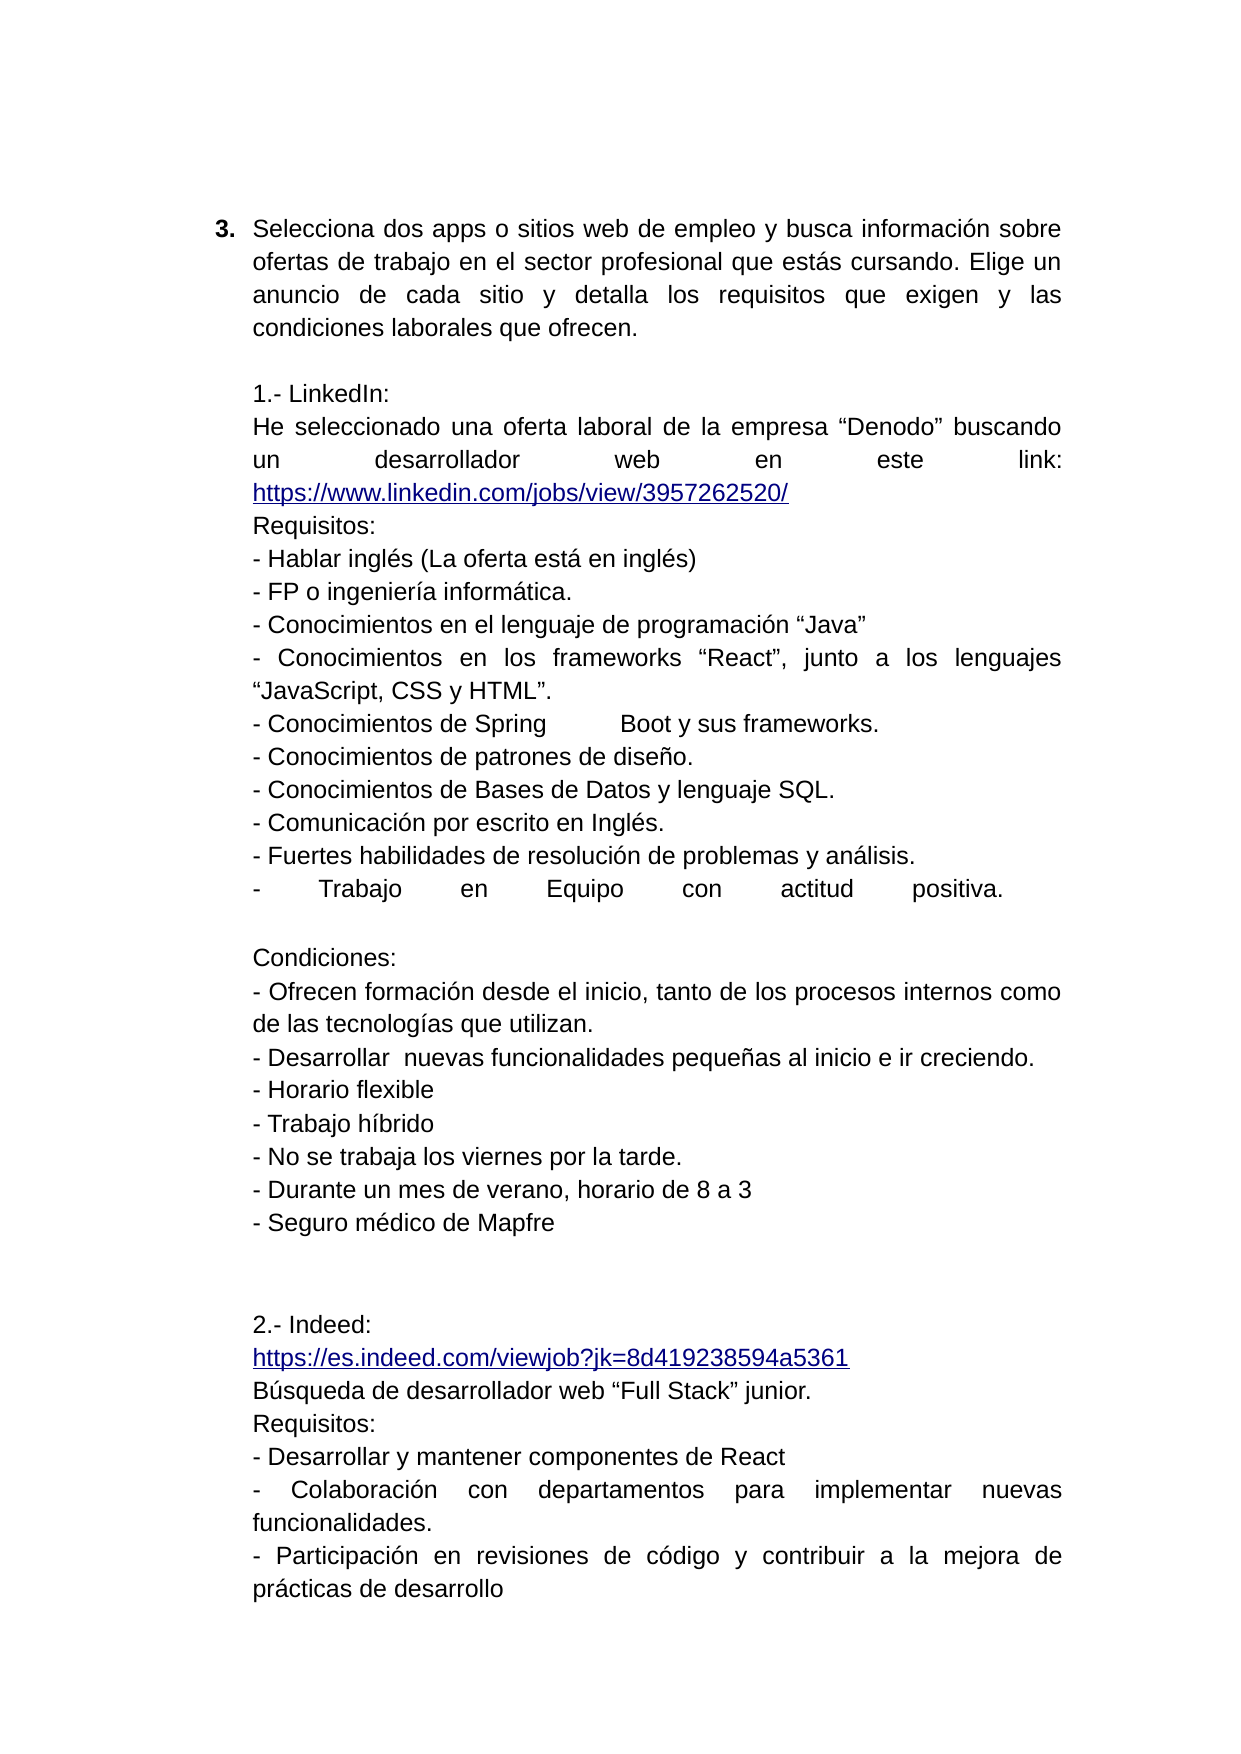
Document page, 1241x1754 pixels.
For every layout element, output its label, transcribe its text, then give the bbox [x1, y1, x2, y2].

list - Trabajo híbrido [252, 1108, 1063, 1137]
list - Conocimientos de patrones de diseño. [252, 742, 1063, 771]
list - FP o ingeniería informática. [252, 577, 1063, 606]
list https://es.indeed.com/viewjob?jk=8d419238594a5361 [252, 1343, 1063, 1372]
list - Horario flexible [252, 1076, 1063, 1104]
list Condiciones: - Ofrecen formación desde el inicio, tanto de los procesos internos como de las tecnologías que utilizan. [252, 943, 1063, 1038]
list 2.- Indeed: [252, 1310, 1063, 1339]
list - Trabajo en Equipo con actitud positiva. [252, 874, 1063, 939]
list - Conocimientos de Bases de Datos y lenguaje SQL. [252, 775, 1063, 804]
list - No se trabaja los viernes por la tarde. [252, 1142, 1063, 1170]
list - Conocimientos en el lenguaje de programación “Java” [252, 610, 1063, 639]
list - Desarrollar nuevas funcionalidades pequeñas al inicio e ir creciendo. [252, 1042, 1063, 1071]
list - Fuertes habilidades de resolución de problemas y análisis. [252, 841, 1063, 870]
list - Colaboración con departamentos para implementar nuevas funcionalidades. [252, 1475, 1063, 1537]
list Requisitos: - Hablar inglés (La oferta está en inglés) [252, 511, 1063, 573]
list - Comunicación por escrito en Inglés. [252, 808, 1063, 837]
list - Conocimientos en los frameworks “React”, junto a los lenguajes “JavaScript, CSS y HTML”. [252, 643, 1063, 705]
list 1.- LinkedIn: [252, 379, 1063, 407]
list Búsqueda de desarrollador web “Full Stack” junior. [252, 1376, 1063, 1405]
list He seleccionado una oferta laboral de la empresa “Denodo” buscando un desarrollador web en este link: https://www.linkedin.com/jobs/view/3957262520/ [252, 412, 1063, 507]
list - Seguro médico de Mapfre [252, 1208, 1063, 1236]
list Requisitos: [252, 1409, 1063, 1438]
list - Conocimientos de Spring Boot y sus frameworks. [252, 709, 1063, 738]
list Selecciona dos apps o sitios web de empleo y busca información sobre ofertas de trabajo en el sector profesional que estás cursando. Elige un anuncio de cada sitio y detalla los requisitos que exigen y las condiciones laborales que ofrecen. [215, 214, 1063, 341]
list - Participación en revisiones de código y contribuir a la mejora de prácticas de desarrollo [252, 1541, 1063, 1603]
list - Desarrollar y mantener componentes de React [252, 1442, 1063, 1471]
list - Durante un mes de verano, horario de 8 a 3 [252, 1174, 1063, 1203]
